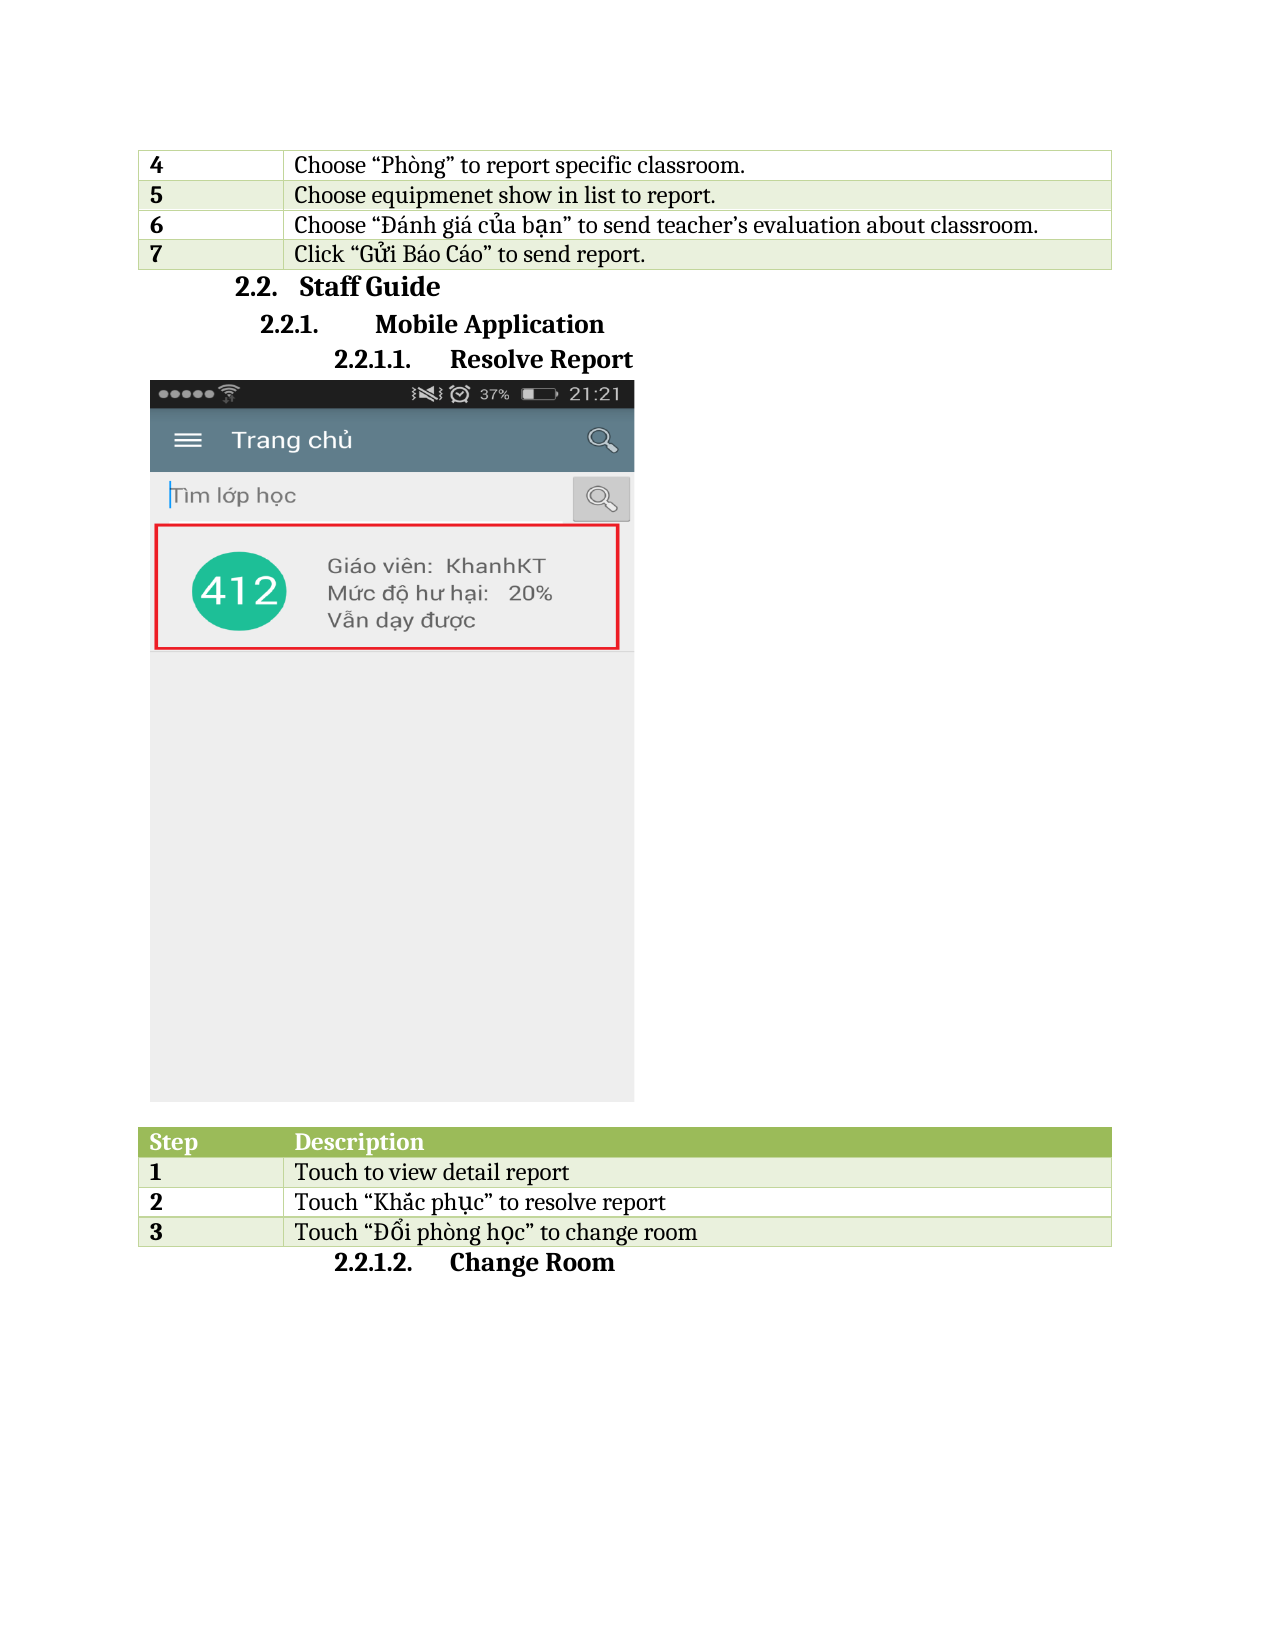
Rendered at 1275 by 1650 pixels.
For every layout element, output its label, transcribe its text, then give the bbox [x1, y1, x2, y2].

list Resolve Report [334, 344, 1125, 376]
picture [150, 380, 635, 1102]
list Mobile Application [260, 309, 1125, 340]
table_cell 1 [139, 1158, 283, 1187]
table_header Description [284, 1128, 1111, 1157]
table_cell 6 [139, 211, 283, 239]
list Change Room [334, 1247, 1125, 1278]
table_cell Touch “Khắc phục” to resolve report [284, 1188, 1111, 1216]
table_cell Choose equipmenet show in list to report. [284, 181, 1111, 209]
table_cell 5 [139, 181, 283, 209]
table_header Step [139, 1128, 283, 1157]
table_cell 4 [139, 151, 283, 180]
table_cell Touch to view detail report [284, 1158, 1111, 1187]
table_cell Choose “Phòng” to report specific classroom. [284, 151, 1111, 180]
table_cell Click “Gửi Báo Cáo” to send report. [284, 240, 1111, 269]
table_cell Touch “Đổi phòng học” to change room [284, 1218, 1111, 1246]
table_cell 3 [139, 1218, 283, 1246]
table_cell 2 [139, 1188, 283, 1216]
table_cell Choose “Đánh giá của bạn” to send teacher’s evaluation about classroom. [284, 211, 1111, 239]
table_cell 7 [139, 240, 283, 269]
list Staff Guide [235, 270, 1125, 304]
